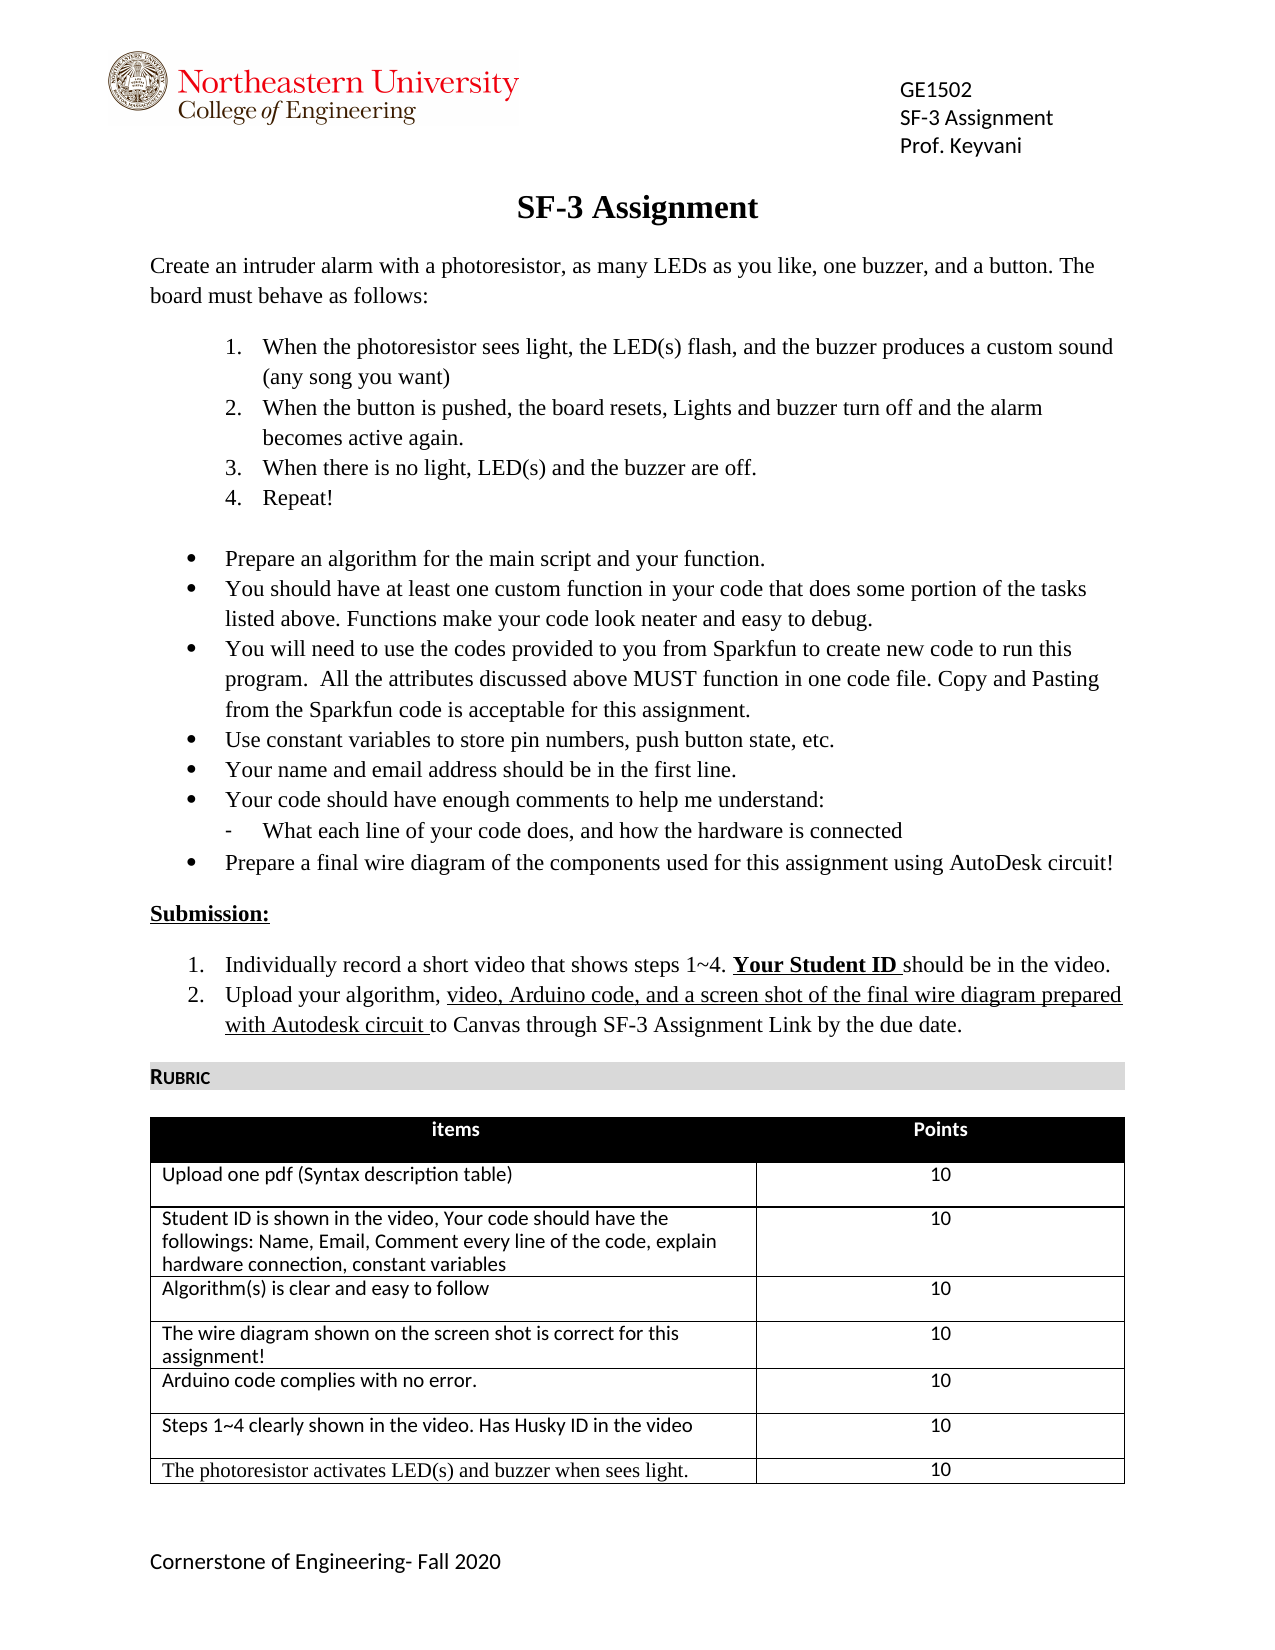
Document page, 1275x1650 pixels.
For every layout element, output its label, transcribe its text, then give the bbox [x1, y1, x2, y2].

table_cell 10 [757, 1277, 1124, 1321]
table_cell 10 [757, 1322, 1124, 1368]
table_cell 10 [757, 1369, 1124, 1413]
table_cell 10 [757, 1163, 1124, 1206]
table_cell 10 [757, 1208, 1124, 1276]
list When the photoresistor sees light, the LED(s) flash, and the buzzer produces a custom sound (any song you want) [225, 333, 1125, 390]
list Your code should have enough comments to help me understand: [187, 786, 1125, 813]
list Use constant variables to store pin numbers, push button state, etc. [187, 726, 1125, 752]
text Create an intruder alarm with a photoresistor, as many LEDs as you like, one buzzer, and a button. The board must behave as follows: [150, 252, 1125, 308]
list You should have at least one custom function in your code that does some portion of the tasks listed above. Functions make your code look neater and easy to debug. [187, 575, 1125, 631]
list Your name and email address should be in the first line. [187, 756, 1125, 782]
picture [107, 50, 520, 126]
table_header items [151, 1118, 756, 1162]
list Prepare an algorithm for the main script and your function. [187, 545, 1125, 571]
list Prepare a final wire diagram of the components used for this assignment using AutoDesk circuit! [187, 849, 1125, 875]
list You will need to use the codes provided to you from Sparkfun to create new code to run this program. All the attributes discussed above MUST function in one code file. Copy and Pasting from the Sparkfun code is acceptable for this assignment. [187, 635, 1125, 722]
text SF-3 Assignment [150, 187, 1125, 225]
table_cell Student ID is shown in the video, Your code should have the followings: Name, Email, Comment every line of the code, explain hardware connection, constant variables [151, 1208, 756, 1276]
list When the button is pushed, the board resets, Lights and buzzer turn off and the alarm becomes active again. [225, 394, 1125, 450]
list Individually record a short video that shows steps 1~4. Your Student ID should be in the video. [187, 951, 1125, 977]
list What each line of your code does, and how the hardware is connected [225, 817, 1125, 844]
table_cell Arduino code complies with no error. [151, 1369, 756, 1413]
list Upload your algorithm, video, Arduino code, and a screen shot of the final wire diagram prepared with Autodesk circuit to Canvas through SF-3 Assignment Link by the due date. [187, 981, 1125, 1038]
text Rubric [150, 1062, 1125, 1090]
table_cell 10 [757, 1459, 1124, 1482]
table_cell Algorithm(s) is clear and easy to follow [151, 1277, 756, 1321]
list When there is no light, LED(s) and the buzzer are off. [225, 454, 1125, 480]
table_cell 10 [757, 1414, 1124, 1457]
list Repeat! [225, 484, 1125, 511]
table_cell Steps 1~4 clearly shown in the video. Has Husky ID in the video [151, 1414, 756, 1457]
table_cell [151, 1459, 756, 1482]
table_cell Upload one pdf (Syntax description table) [151, 1163, 756, 1206]
text Submission: [150, 900, 1125, 926]
table_header Points [757, 1118, 1124, 1162]
table_cell The wire diagram shown on the screen shot is correct for this assignment! [151, 1322, 756, 1368]
